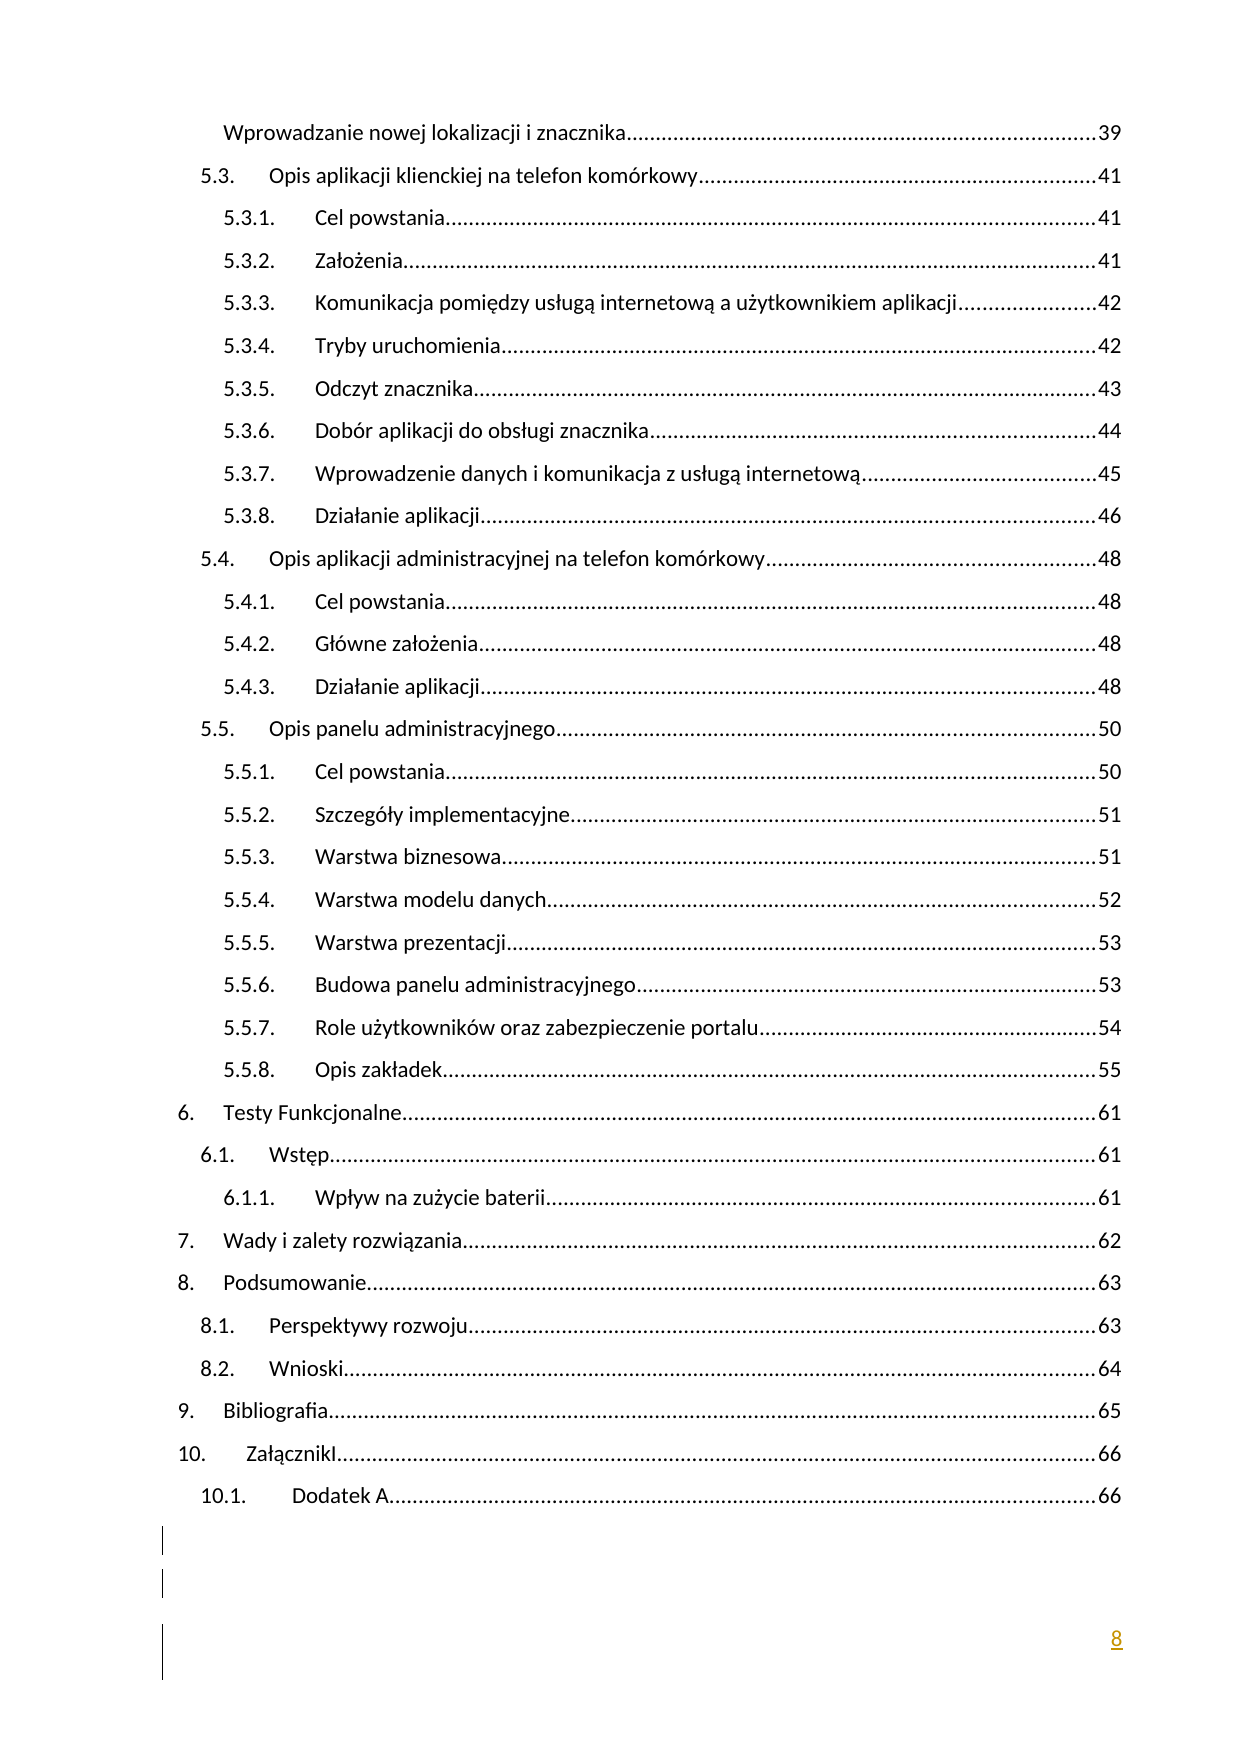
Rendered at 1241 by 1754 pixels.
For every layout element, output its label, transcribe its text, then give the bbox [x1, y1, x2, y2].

text 5.4.2. Główne założenia 48 [223, 629, 1122, 657]
text 5.5.7. Role użytkowników oraz zabezpieczenie portalu 54 [223, 1013, 1122, 1041]
text 5.5.3. Warstwa biznesowa 51 [223, 842, 1122, 870]
text 5.5.8. Opis zakładek 55 [223, 1055, 1122, 1083]
text 8.2. Wnioski 64 [200, 1354, 1122, 1382]
text 5.5.4. Warstwa modelu danych 52 [223, 885, 1122, 913]
text 5.3.6. Dobór aplikacji do obsługi znacznika 44 [223, 416, 1122, 444]
text 5.3.5. Odczyt znacznika 43 [223, 374, 1122, 402]
text 5.3.1. Cel powstania 41 [223, 203, 1122, 231]
text 5.3.3. Komunikacja pomiędzy usługą internetową a użytkownikiem aplikacji 42 [223, 288, 1122, 317]
text 5.4. Opis aplikacji administracyjnej na telefon komórkowy 48 [200, 544, 1122, 572]
text 8.1. Perspektywy rozwoju 63 [200, 1311, 1122, 1339]
text 5.5. Opis panelu administracyjnego 50 [200, 714, 1122, 743]
text 5.3.7. Wprowadzenie danych i komunikacja z usługą internetową 45 [223, 459, 1122, 487]
text 5.5.1. Cel powstania 50 [223, 757, 1122, 785]
text 5.5.6. Budowa panelu administracyjnego 53 [223, 970, 1122, 998]
text 7. Wady i zalety rozwiązania 62 [177, 1226, 1122, 1254]
text 5.3.4. Tryby uruchomienia 42 [223, 331, 1122, 359]
text 10. ZałącznikI 66 [177, 1439, 1122, 1467]
text 5.3. Opis aplikacji klienckiej na telefon komórkowy 41 [200, 161, 1122, 189]
text 5.5.5. Warstwa prezentacji 53 [223, 928, 1122, 956]
text 5.3.2. Założenia 41 [223, 246, 1122, 274]
text 6.1.1. Wpływ na zużycie baterii 61 [223, 1183, 1122, 1211]
text Wprowadzanie nowej lokalizacji i znacznika 39 [223, 118, 1122, 146]
text 5.3.8. Działanie aplikacji 46 [223, 502, 1122, 529]
text 5.5.2. Szczegóły implementacyjne 51 [223, 800, 1122, 828]
text 5.4.1. Cel powstania 48 [223, 587, 1122, 615]
text 8. Podsumowanie 63 [177, 1268, 1122, 1296]
text 10.1. Dodatek A 66 [200, 1481, 1122, 1509]
text 6.1. Wstęp 61 [200, 1141, 1122, 1169]
text 9. Bibliografia 65 [177, 1396, 1122, 1424]
text 5.4.3. Działanie aplikacji 48 [223, 672, 1122, 700]
text 6. Testy Funkcjonalne 61 [177, 1098, 1122, 1126]
